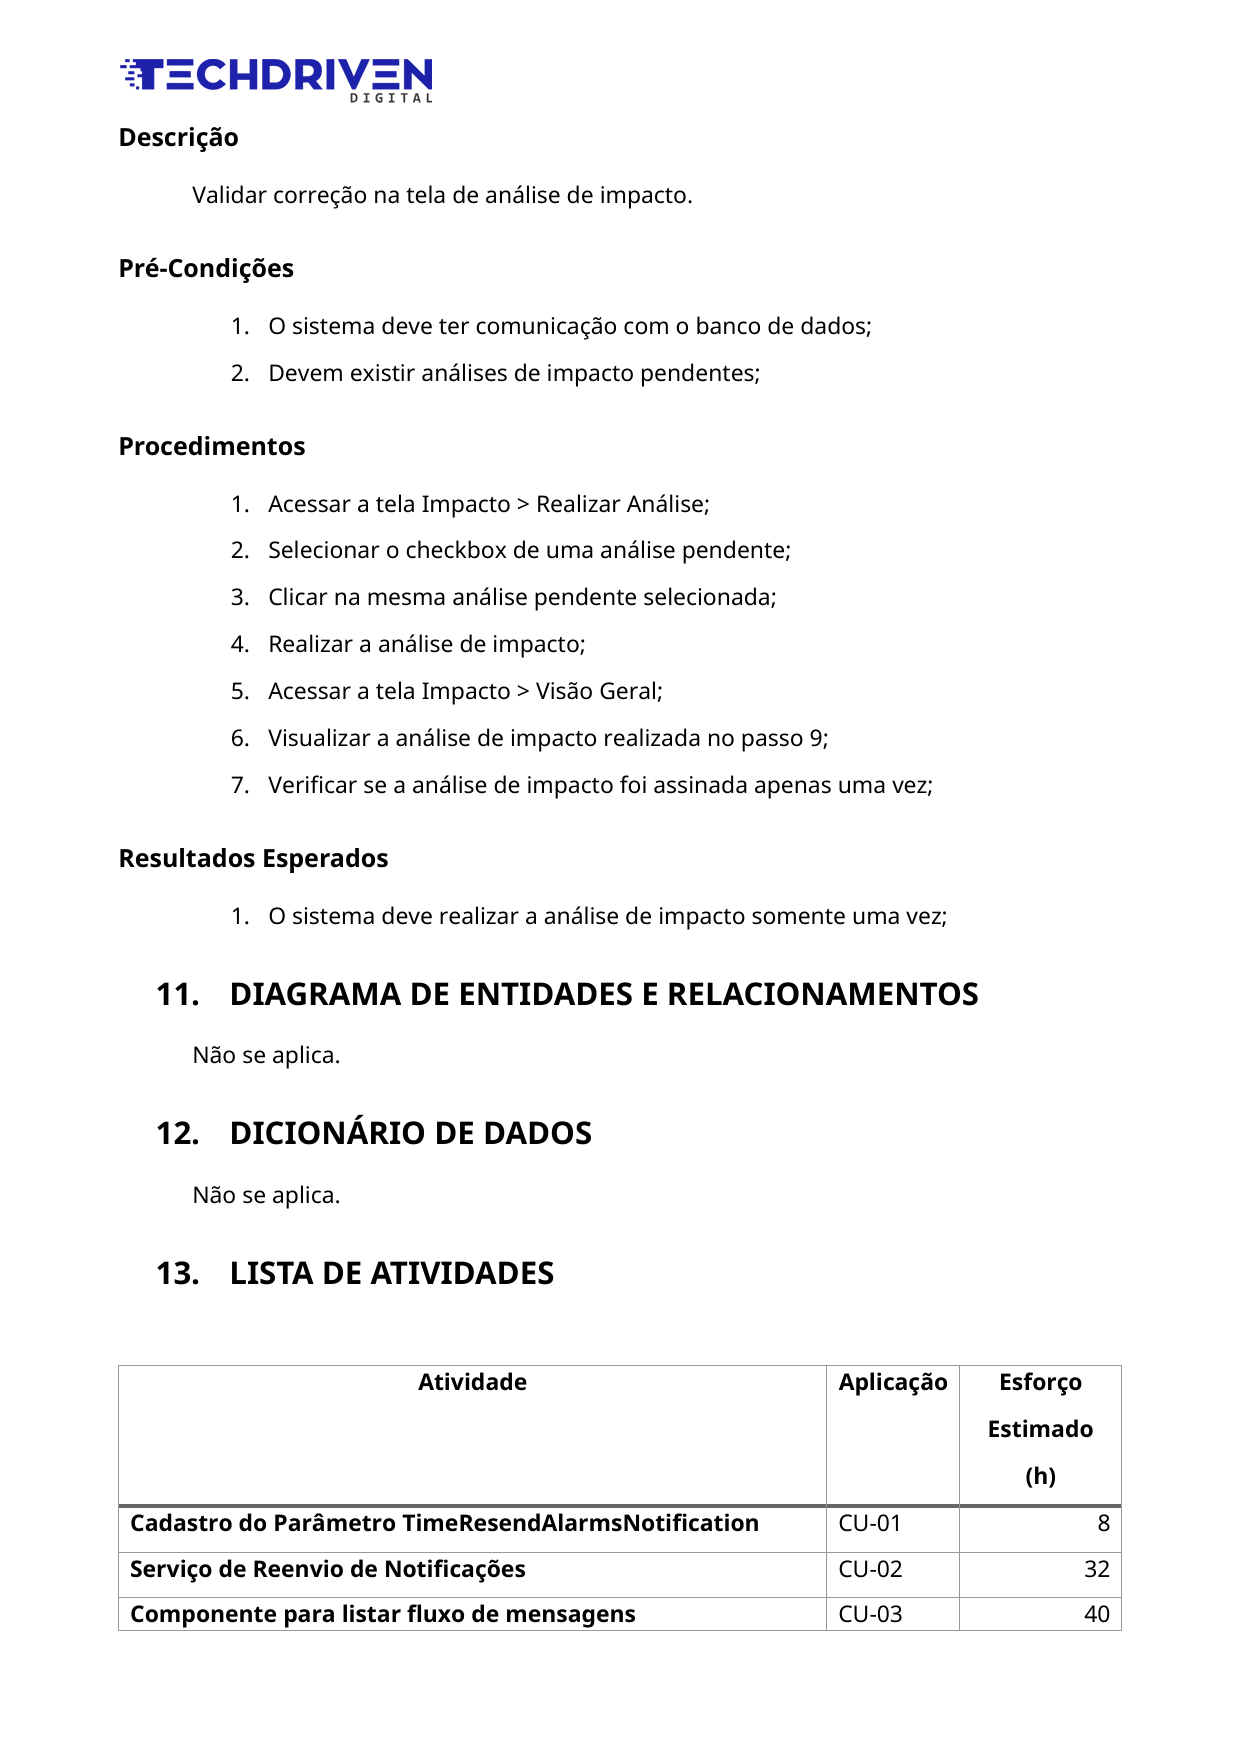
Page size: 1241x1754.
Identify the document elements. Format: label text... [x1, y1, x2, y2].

list Visualizar a análise de impacto realizada no passo 9; [231, 722, 1122, 753]
list O sistema deve ter comunicação com o banco de dados; [231, 310, 1122, 341]
table_cell 8 [960, 1508, 1121, 1552]
list Acessar a tela Impacto > Visão Geral; [231, 675, 1122, 706]
text Diagrama de Entidades e Relacionamentos [155, 972, 1122, 1014]
table_cell CU-03 [827, 1598, 959, 1629]
table_header Aplicação [827, 1366, 959, 1504]
table_cell 40 [960, 1598, 1121, 1629]
list Procedimentos [118, 428, 1122, 463]
table_header Atividade [119, 1366, 826, 1504]
list Pré-Condições [118, 251, 1122, 285]
text Não se aplica. [118, 1179, 1122, 1210]
table_header Esforço Estimado (h) [960, 1366, 1121, 1504]
text Não se aplica. [118, 1039, 1122, 1071]
text lista de atividades [155, 1251, 1122, 1293]
list Descrição [118, 120, 1122, 154]
table_cell Serviço de Reenvio de Notificações [119, 1553, 826, 1597]
table_cell CU-02 [827, 1553, 959, 1597]
text Dicionário de dados [155, 1111, 1122, 1154]
table_cell Cadastro do Parâmetro TimeResendAlarmsNotification [119, 1508, 826, 1552]
list Resultados Esperados [118, 841, 1122, 875]
text Validar correção na tela de análise de impacto. [118, 179, 1122, 210]
table_cell 32 [960, 1553, 1121, 1597]
table_cell Componente para listar fluxo de mensagens [119, 1598, 826, 1629]
picture [118, 12, 437, 120]
table_cell CU-01 [827, 1508, 959, 1552]
list Devem existir análises de impacto pendentes; [231, 357, 1122, 388]
list Verificar se a análise de impacto foi assinada apenas uma vez; [231, 769, 1122, 800]
list Acessar a tela Impacto > Realizar Análise; [231, 488, 1122, 519]
list Clicar na mesma análise pendente selecionada; [231, 581, 1122, 613]
list O sistema deve realizar a análise de impacto somente uma vez; [231, 900, 1122, 931]
list Realizar a análise de impacto; [231, 628, 1122, 659]
list Selecionar o checkbox de uma análise pendente; [231, 534, 1122, 566]
